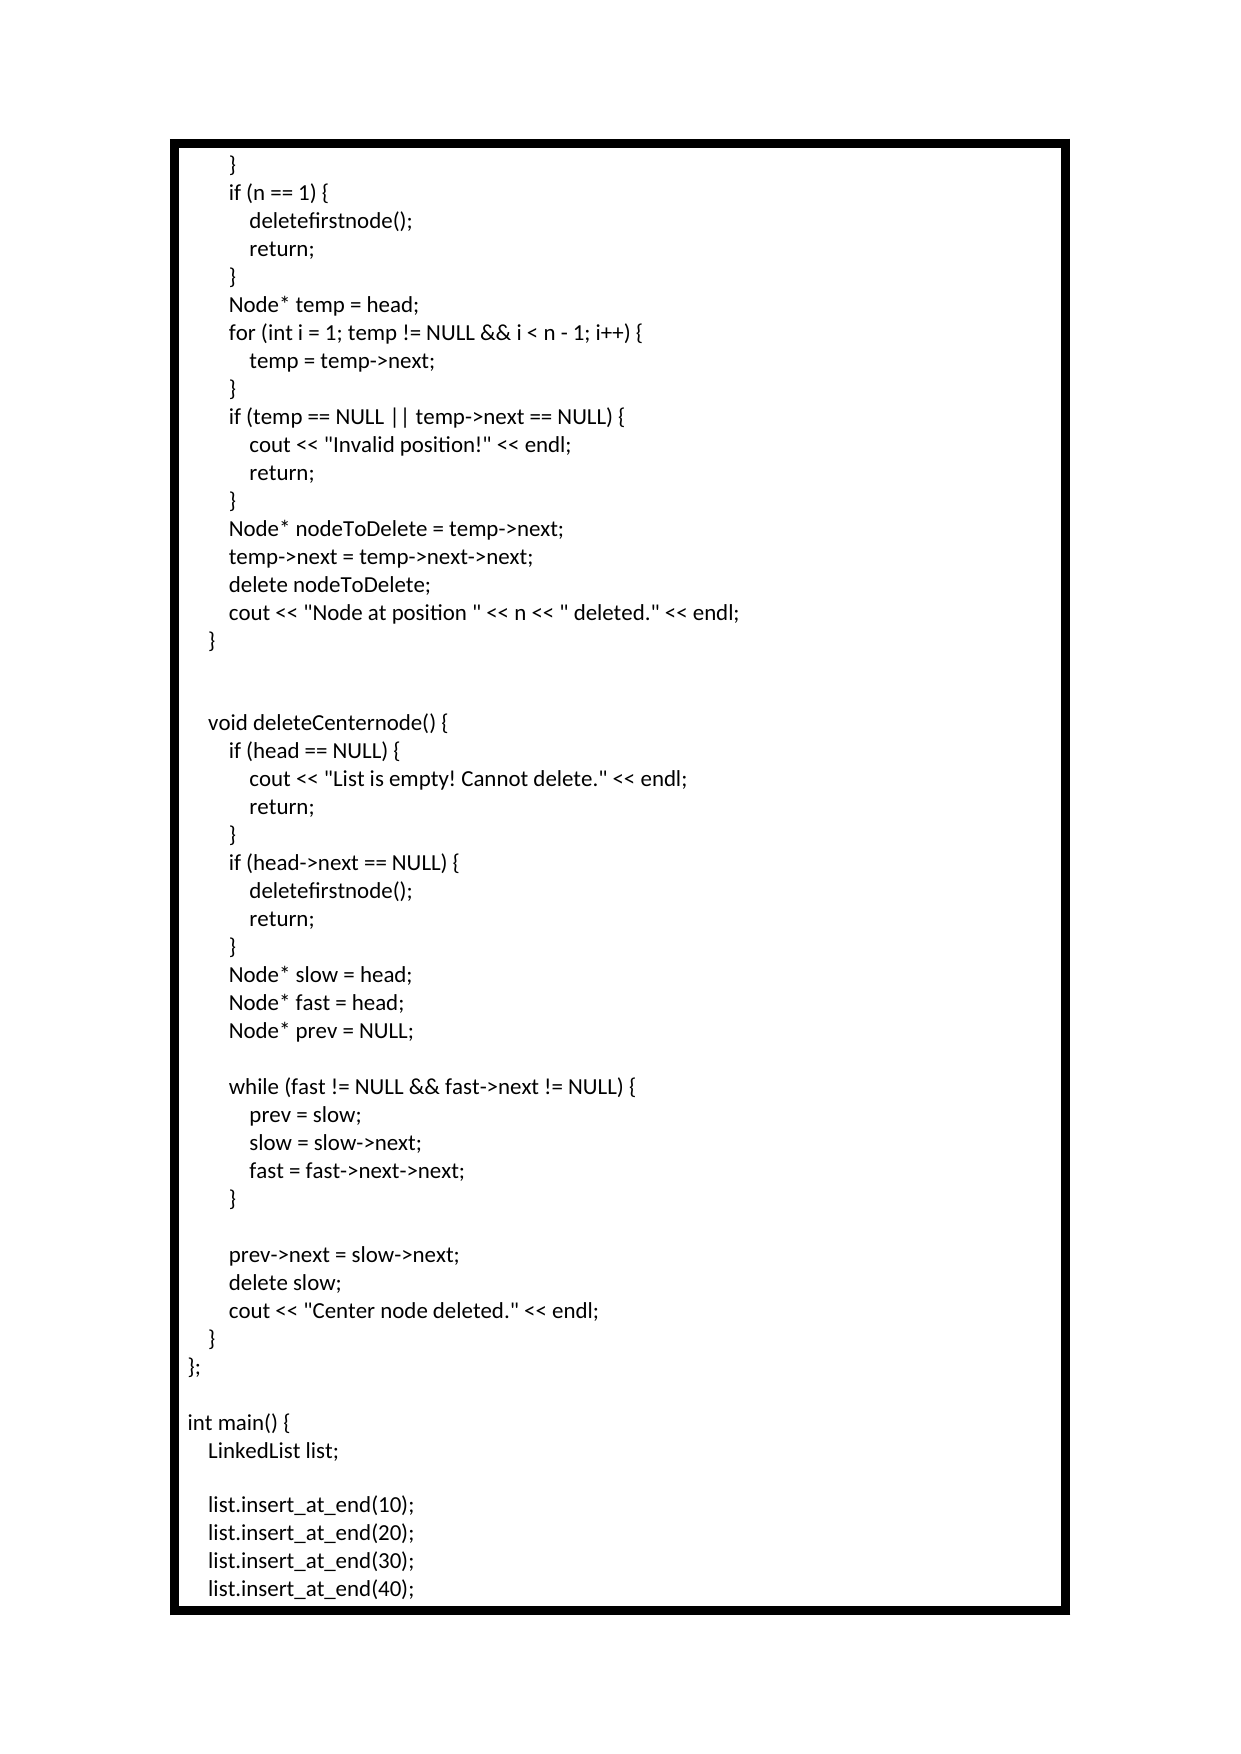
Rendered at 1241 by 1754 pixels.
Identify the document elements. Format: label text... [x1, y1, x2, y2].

text } [187, 374, 1053, 402]
text int main() { [187, 1408, 1053, 1436]
text Node* fast = head; [187, 988, 1053, 1016]
text LinkedList list; [187, 1436, 1053, 1464]
text temp = temp->next; [187, 346, 1053, 374]
text if (head->next == NULL) { [187, 848, 1053, 876]
text } [187, 626, 1053, 654]
text return; [187, 234, 1053, 262]
text if (head == NULL) { [187, 736, 1053, 764]
text return; [187, 904, 1053, 932]
text if (n == 1) { [187, 178, 1053, 206]
text } [187, 1324, 1053, 1352]
text }; [187, 1352, 1053, 1380]
text deletefirstnode(); [187, 876, 1053, 904]
text cout << "List is empty! Cannot delete." << endl; [187, 764, 1053, 792]
text delete slow; [187, 1268, 1053, 1296]
text slow = slow->next; [187, 1128, 1053, 1156]
text while (fast != NULL && fast->next != NULL) { [187, 1072, 1053, 1100]
text return; [187, 458, 1053, 486]
text prev->next = slow->next; [187, 1240, 1053, 1268]
text } [187, 820, 1053, 848]
text return; [187, 792, 1053, 820]
text list.insert_at_end(30); [187, 1546, 1053, 1574]
text cout << "Invalid position!" << endl; [187, 430, 1053, 458]
text } [187, 150, 1053, 178]
text if (temp == NULL || temp->next == NULL) { [187, 402, 1053, 430]
text } [187, 486, 1053, 514]
text list.insert_at_end(10); [187, 1490, 1053, 1518]
text Node* prev = NULL; [187, 1016, 1053, 1044]
text cout << "Node at position " << n << " deleted." << endl; [187, 598, 1053, 626]
text } [187, 1184, 1053, 1212]
text Node* slow = head; [187, 960, 1053, 988]
text delete nodeToDelete; [187, 570, 1053, 598]
text list.insert_at_end(40); [187, 1574, 1053, 1602]
text } [187, 262, 1053, 290]
text void deleteCenternode() { [187, 708, 1053, 736]
text Node* temp = head; [187, 290, 1053, 318]
text Node* nodeToDelete = temp->next; [187, 514, 1053, 542]
text for (int i = 1; temp != NULL && i < n - 1; i++) { [187, 318, 1053, 346]
text deletefirstnode(); [187, 206, 1053, 234]
text cout << "Center node deleted." << endl; [187, 1296, 1053, 1324]
text prev = slow; [187, 1100, 1053, 1128]
text list.insert_at_end(20); [187, 1518, 1053, 1546]
text temp->next = temp->next->next; [187, 542, 1053, 570]
text fast = fast->next->next; [187, 1156, 1053, 1184]
text } [187, 932, 1053, 960]
